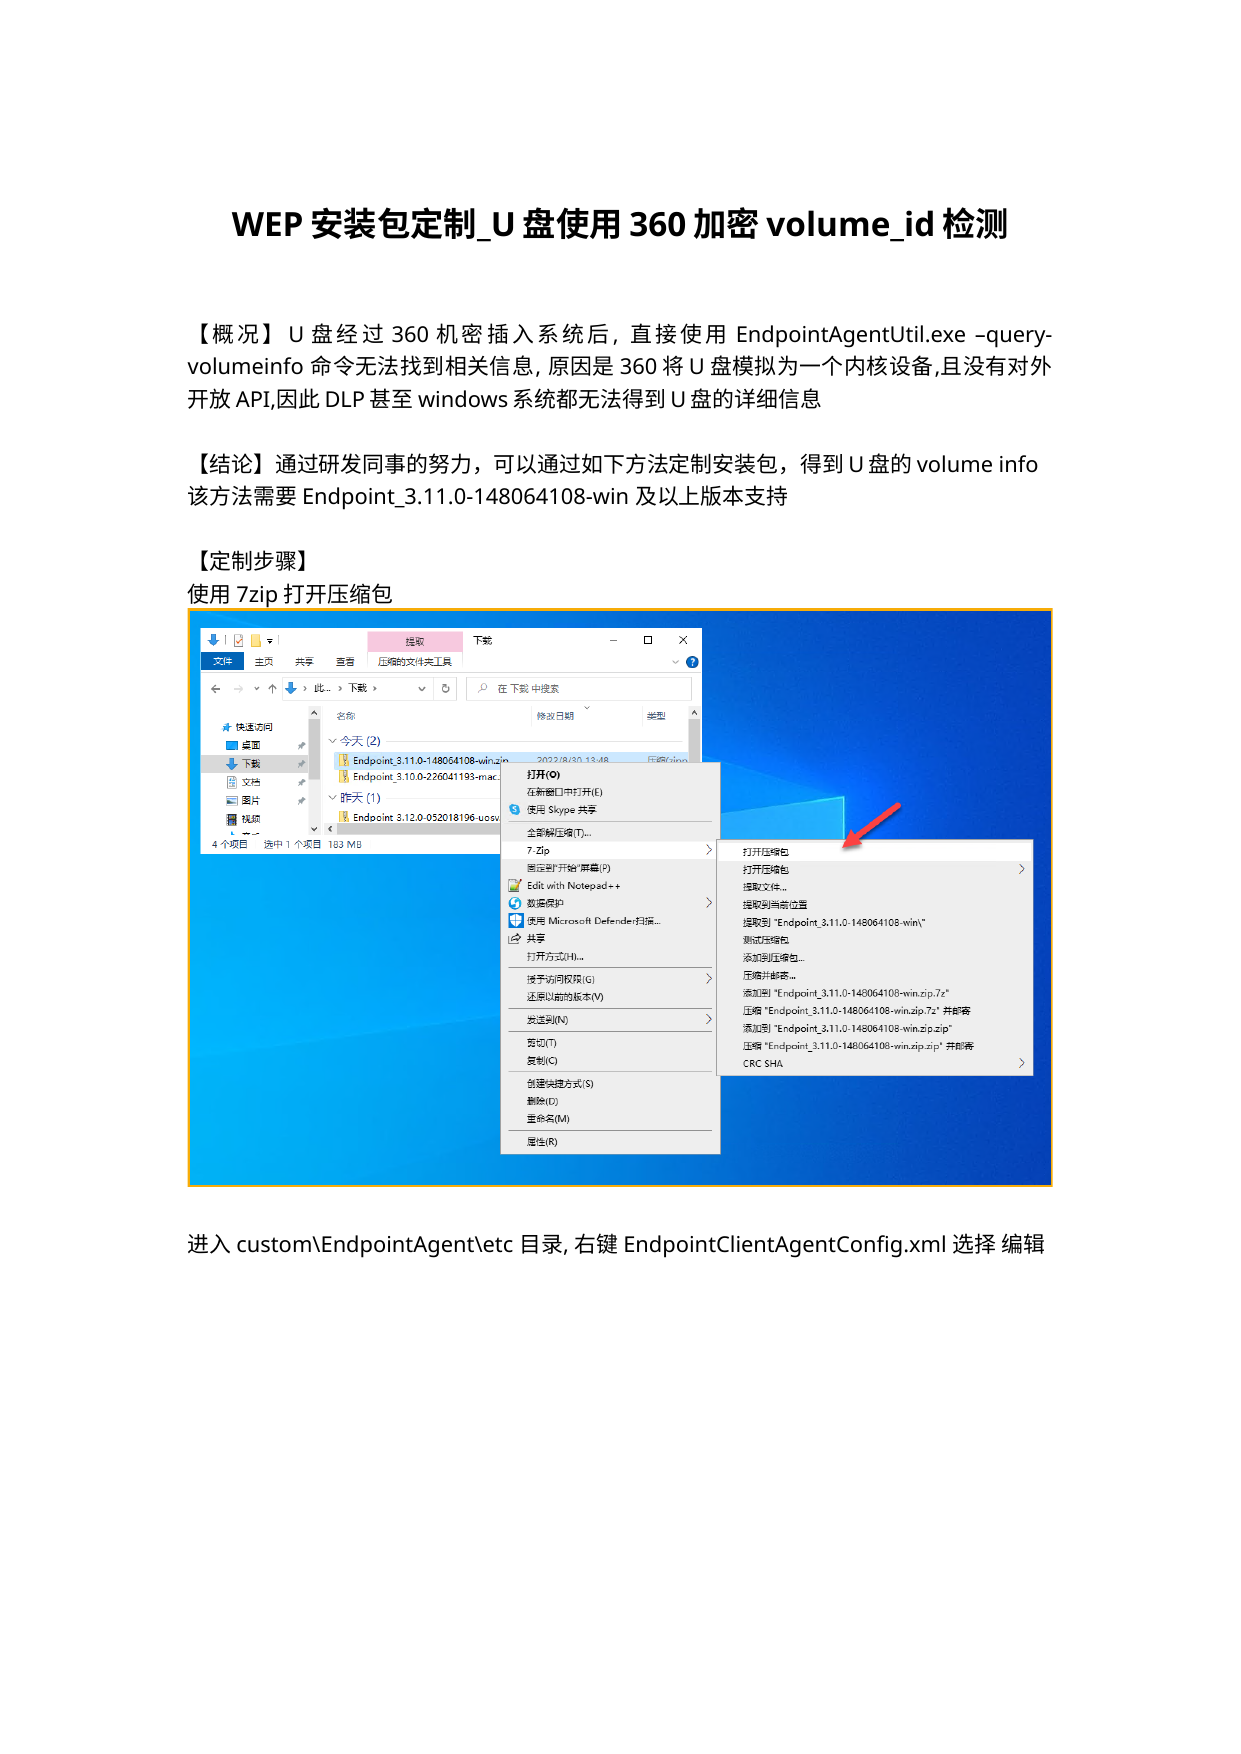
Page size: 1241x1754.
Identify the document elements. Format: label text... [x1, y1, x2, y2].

text 【概况】U盘经过360机密插入系统后, 直接使用EndpointAgentUtil.exe –query-volumeinfo 命令无法找到相关信息, 原因是360将U盘模拟为一个内核设备,且没有对外开放API,因此DLP甚至 windows系统都无法得到U盘的详细信息 [187, 316, 1053, 414]
text 该方法需要 Endpoint_3.11.0-148064108-win 及以上版本支持 [187, 479, 1053, 511]
subtitle WEP安装包定制_U盘使用360加密volume_id检测 [187, 189, 1053, 254]
picture [187, 608, 1053, 1187]
text 【定制步骤】 [187, 544, 1053, 576]
text 【结论】通过研发同事的努力，可以通过如下方法定制安装包，得到U盘的volume info [187, 446, 1053, 479]
text 进入 custom\EndpointAgent\etc 目录, 右键 EndpointClientAgentConfig.xml 选择 编辑 [187, 1226, 1053, 1259]
text 使用 7zip 打开压缩包 [187, 576, 1053, 608]
